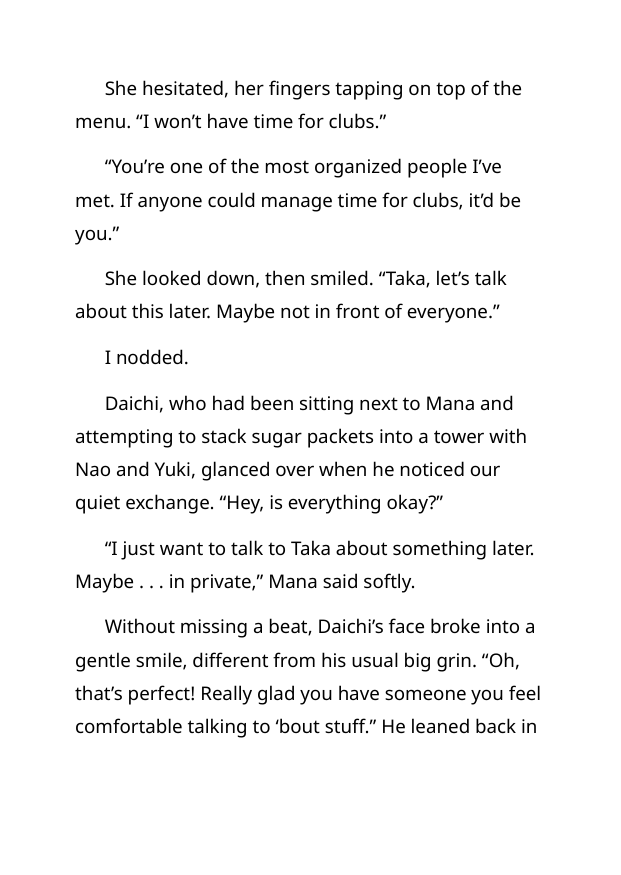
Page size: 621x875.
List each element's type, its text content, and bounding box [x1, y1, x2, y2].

text She looked down, then smiled. “Taka, let’s talk about this later. Maybe not in front of everyone.” [75, 266, 545, 324]
text I nodded. [75, 344, 545, 370]
text She hesitated, her fingers tapping on top of the menu. “I won’t have time for clubs.” [75, 75, 545, 134]
text Daichi, who had been sitting next to Mana and attempting to stack sugar packets into a tower with Nao and Yuki, glanced over when he noticed our quiet exchange. “Hey, is everything okay?” [75, 390, 545, 515]
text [75, 614, 545, 739]
text “You’re one of the most organized people I’ve met. If anyone could manage time for clubs, it’d be you.” [75, 154, 545, 246]
text “I just want to talk to Taka about something later. Maybe . . . in private,” Mana said softly. [75, 535, 545, 594]
